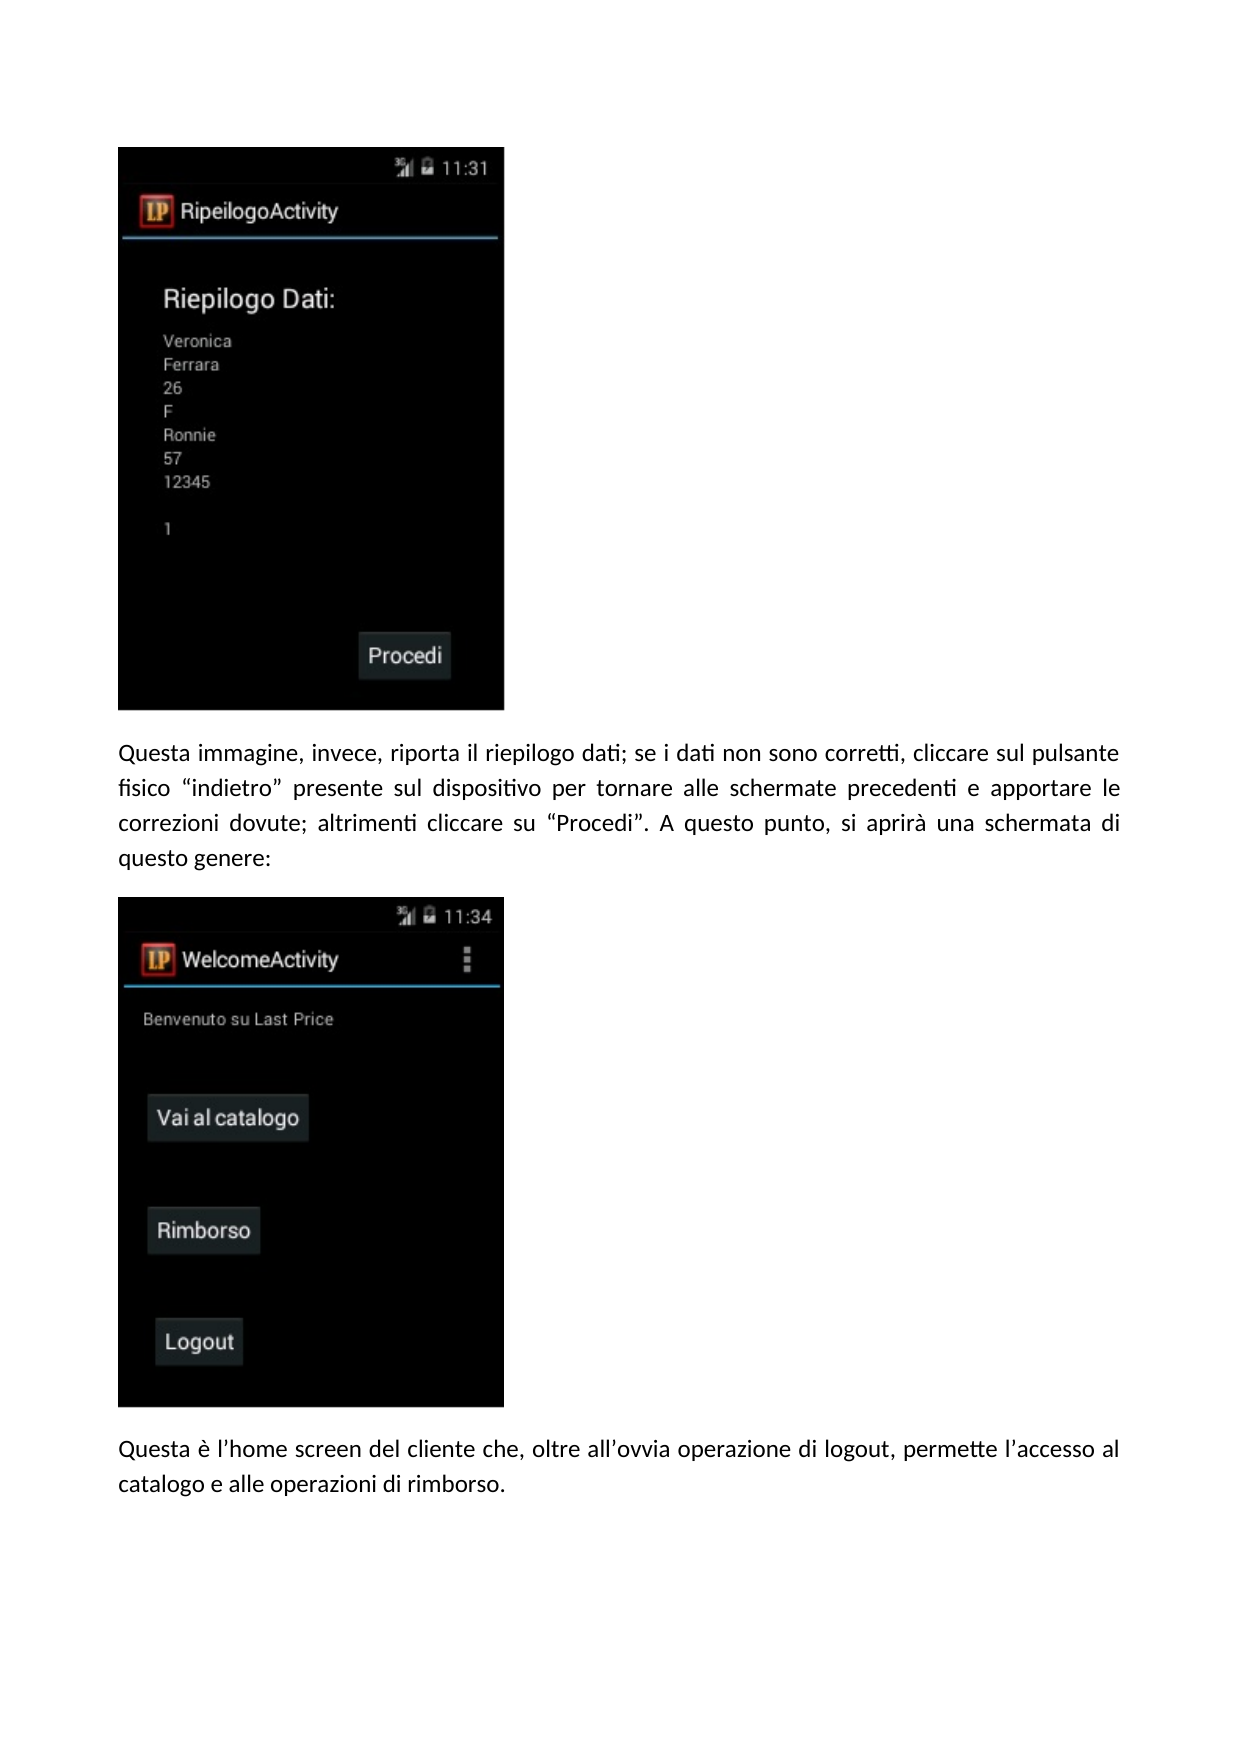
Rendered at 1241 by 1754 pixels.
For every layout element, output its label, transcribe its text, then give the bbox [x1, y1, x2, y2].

picture [118, 147, 506, 712]
text Questa immagine, invece, riporta il riepilogo dati; se i dati non sono corretti, cliccare sul pulsante fisico “indietro” presente sul dispositivo per tornare alle schermate precedenti e apportare le correzioni dovute; altrimenti cliccare su “Procedi”. A questo punto, si aprirà una schermata di questo genere: [118, 737, 1122, 872]
picture [118, 897, 504, 1409]
text Questa è l’home screen del cliente che, oltre all’ovvia operazione di logout, permette l’accesso al catalogo e alle operazioni di rimborso. [118, 1433, 1122, 1499]
